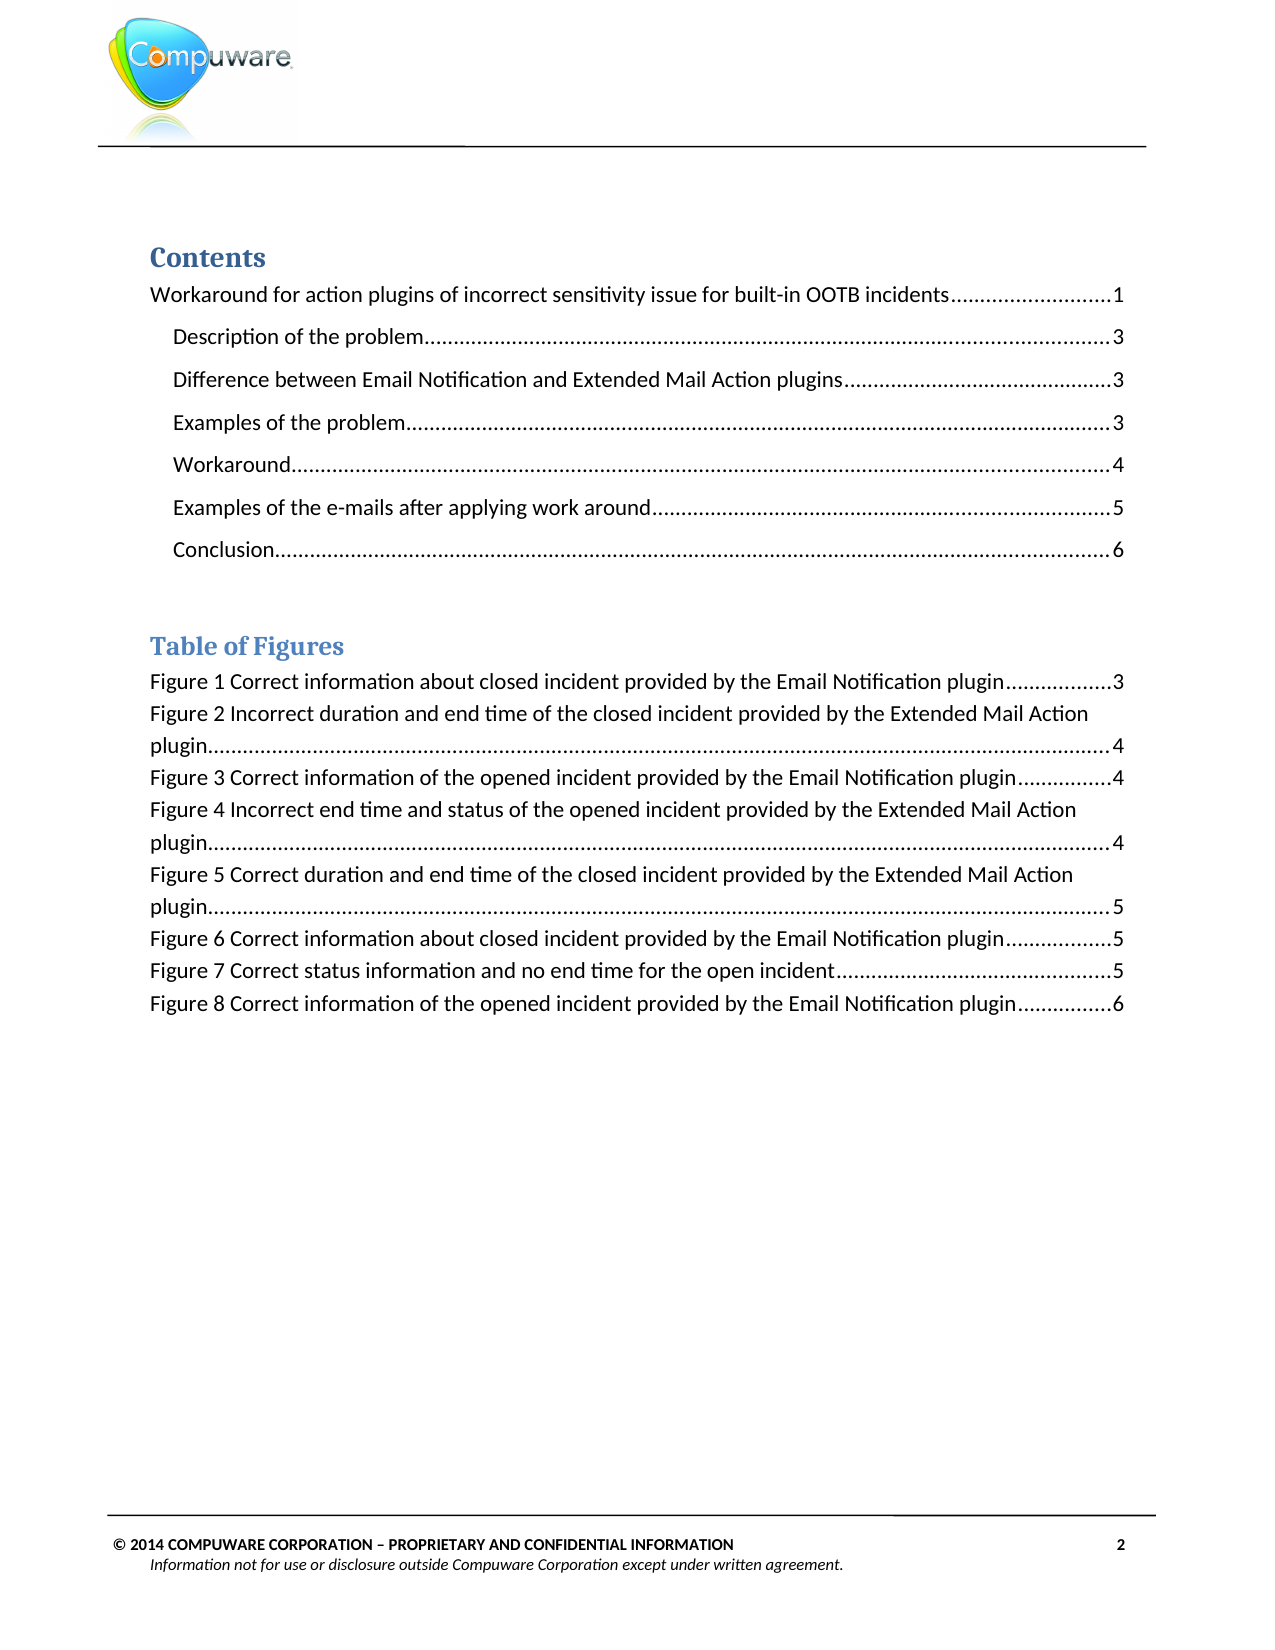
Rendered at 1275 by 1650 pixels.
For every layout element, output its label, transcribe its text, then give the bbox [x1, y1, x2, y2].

text Figure 2 Incorrect duration and end time of the closed incident provided by the Extended Mail Action plugin 4 [150, 699, 1125, 759]
text Figure 1 Correct information about closed incident provided by the Email Notification plugin 3 [150, 667, 1125, 695]
text Figure 8 Correct information of the opened incident provided by the Email Notification plugin 6 [150, 989, 1125, 1017]
text Figure 7 Correct status information and no end time for the open incident 5 [150, 956, 1125, 984]
picture [104, 0, 300, 145]
text Figure 4 Incorrect end time and status of the opened incident provided by the Extended Mail Action plugin 4 [150, 796, 1125, 856]
subtitle Table of Figures [150, 631, 1125, 662]
text Figure 5 Correct duration and end time of the closed incident provided by the Extended Mail Action plugin 5 [150, 860, 1125, 920]
text Figure 6 Correct information about closed incident provided by the Email Notification plugin 5 [150, 924, 1125, 952]
text Figure 3 Correct information of the opened incident provided by the Email Notification plugin 4 [150, 763, 1125, 791]
